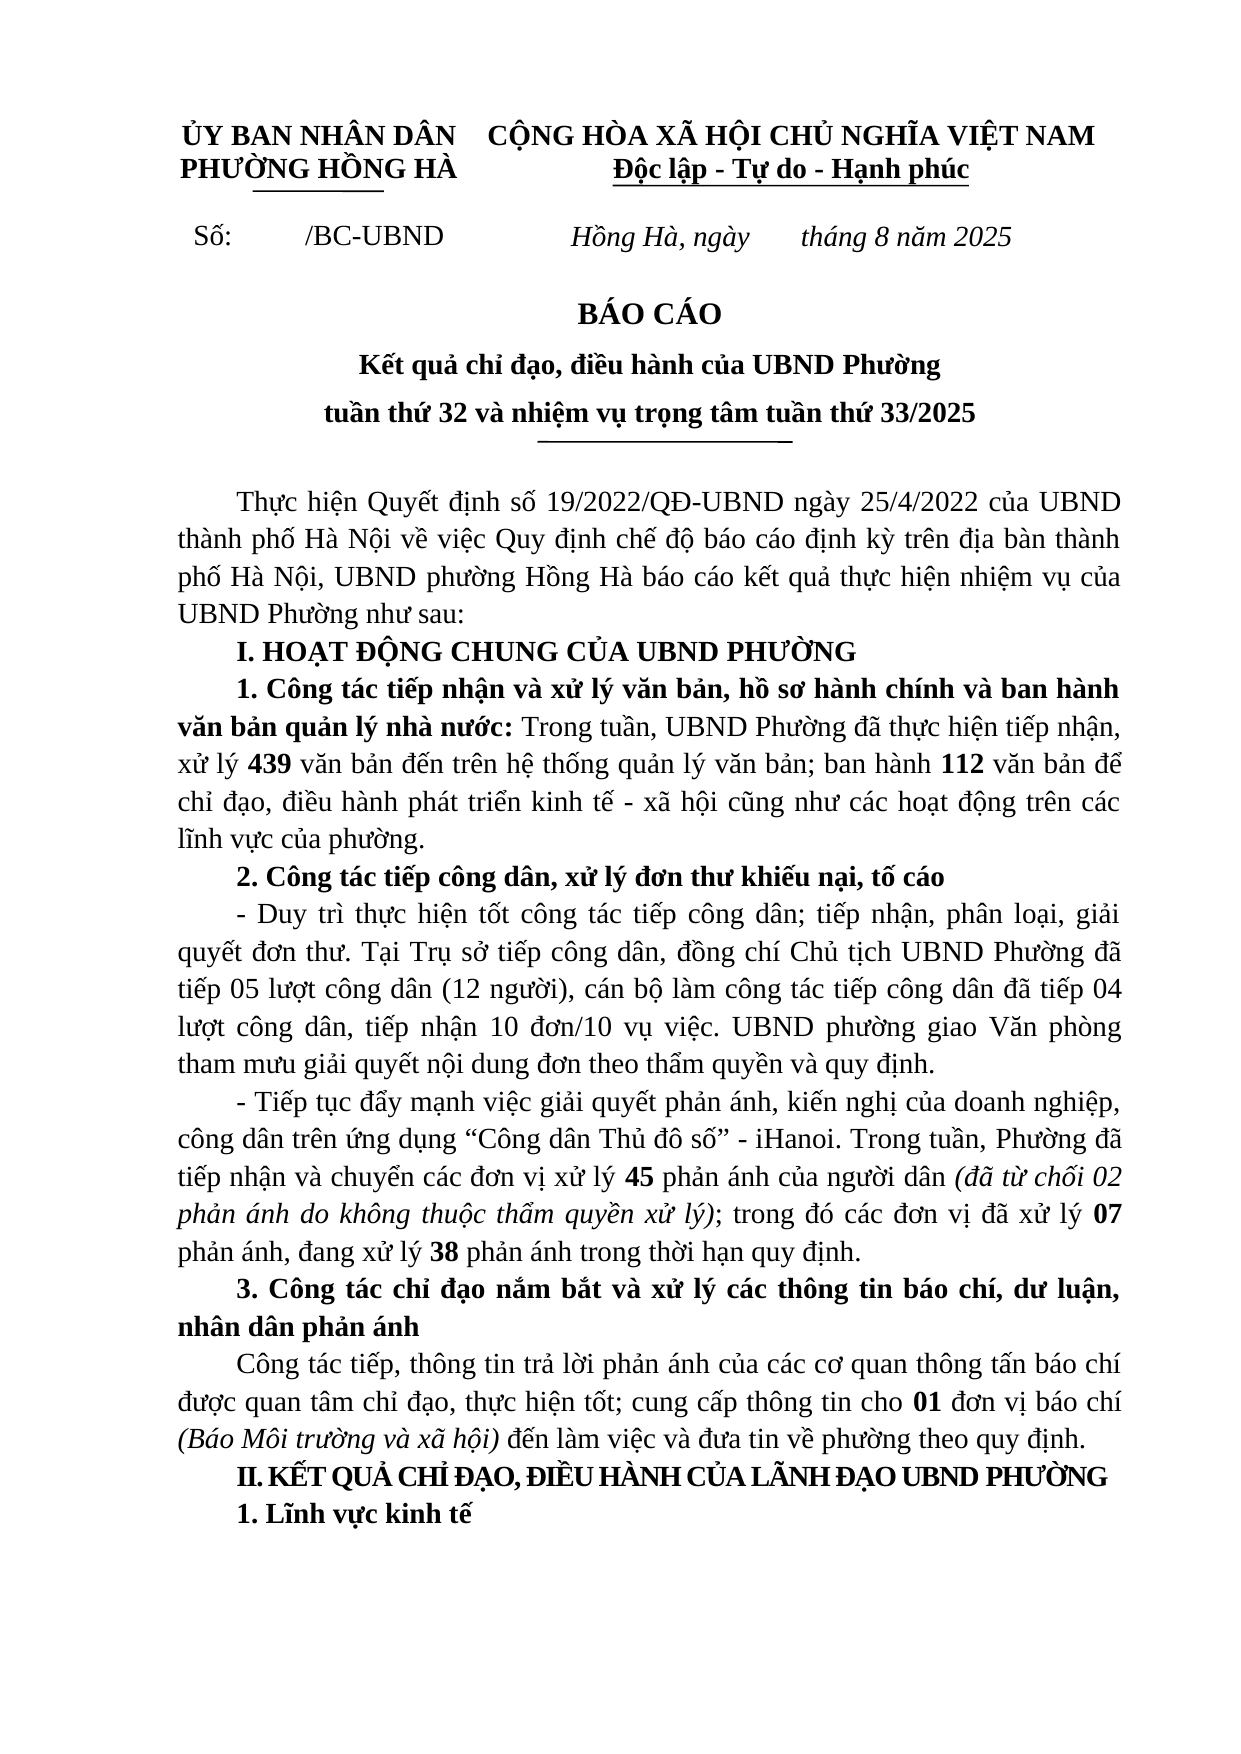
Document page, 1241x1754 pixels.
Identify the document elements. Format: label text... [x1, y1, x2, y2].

text 1. Lĩnh vực kinh tế [177, 1494, 1122, 1531]
text 2. Công tác tiếp công dân, xử lý đơn thư khiếu nại, tố cáo [177, 856, 1122, 894]
text - Duy trì thực hiện tốt công tác tiếp công dân; tiếp nhận, phân loại, giải quyết đơn thư. Tại Trụ sở tiếp công dân, đồng chí Chủ tịch UBND Phường đã tiếp 05 lượt công dân (12 người), cán bộ làm công tác tiếp công dân đã tiếp 04 lượt công dân, tiếp nhận 10 đơn/10 vụ việc. UBND phường giao Văn phòng tham mưu giải quyết nội dung đơn theo thẩm quyền và quy định. [177, 894, 1122, 1081]
table_header CỘNG HÒA XÃ HỘI CHỦ NGHĨA VIỆT NAM Độc lập - Tự do - Hạnh phúc Hồng Hà, ngày tháng 8 năm 2025 [475, 118, 1107, 252]
text Kết quả chỉ đạo, điều hành của UBND Phường [177, 340, 1122, 380]
text 1. Công tác tiếp nhận và xử lý văn bản, hồ sơ hành chính và ban hành văn bản quản lý nhà nước: Trong tuần, UBND Phường đã thực hiện tiếp nhận, xử lý 439 văn bản đến trên hệ thống quản lý văn bản; ban hành 112 văn bản để chỉ đạo, điều hành phát triển kinh tế - xã hội cũng như các hoạt động trên các lĩnh vực của phường. [177, 669, 1122, 856]
text I. HOẠT ĐỘNG CHUNG CỦA UBND PHƯỜNG [177, 631, 1122, 669]
text II. KẾT QUẢ CHỈ ĐẠO, ĐIỀU HÀNH CỦA LÃNH ĐẠO UBND PHƯỜNG [177, 1456, 1122, 1494]
table_header ỦY BAN NHÂN DÂN PHƯỜNG HỒNG HÀ Số: /BC-UBND [163, 118, 475, 252]
text BÁO CÁO [177, 288, 1122, 331]
text - Tiếp tục đẩy mạnh việc giải quyết phản ánh, kiến nghị của doanh nghiệp, công dân trên ứng dụng “Công dân Thủ đô số” - iHanoi. Trong tuần, Phường đã tiếp nhận và chuyển các đơn vị xử lý 45 phản ánh của người dân (đã từ chối 02 phản ánh do không thuộc thẩm quyền xử lý); trong đó các đơn vị đã xử lý 07 phản ánh, đang xử lý 38 phản ánh trong thời hạn quy định. [177, 1081, 1122, 1269]
text Thực hiện Quyết định số 19/2022/QĐ-UBND ngày 25/4/2022 của UBND thành phố Hà Nội về việc Quy định chế độ báo cáo định kỳ trên địa bàn thành phố Hà Nội, UBND phường Hồng Hà báo cáo kết quả thực hiện nhiệm vụ của UBND Phường như sau: [177, 481, 1122, 631]
text Công tác tiếp, thông tin trả lời phản ánh của các cơ quan thông tấn báo chí được quan tâm chỉ đạo, thực hiện tốt; cung cấp thông tin cho 01 đơn vị báo chí (Báo Môi trường và xã hội) đến làm việc và đưa tin về phường theo quy định. [177, 1344, 1122, 1456]
text tuần thứ 32 và nhiệm vụ trọng tâm tuần thứ 33/2025 [177, 388, 1122, 429]
text 3. Công tác chỉ đạo nắm bắt và xử lý các thông tin báo chí, dư luận, nhân dân phản ánh [177, 1269, 1122, 1344]
